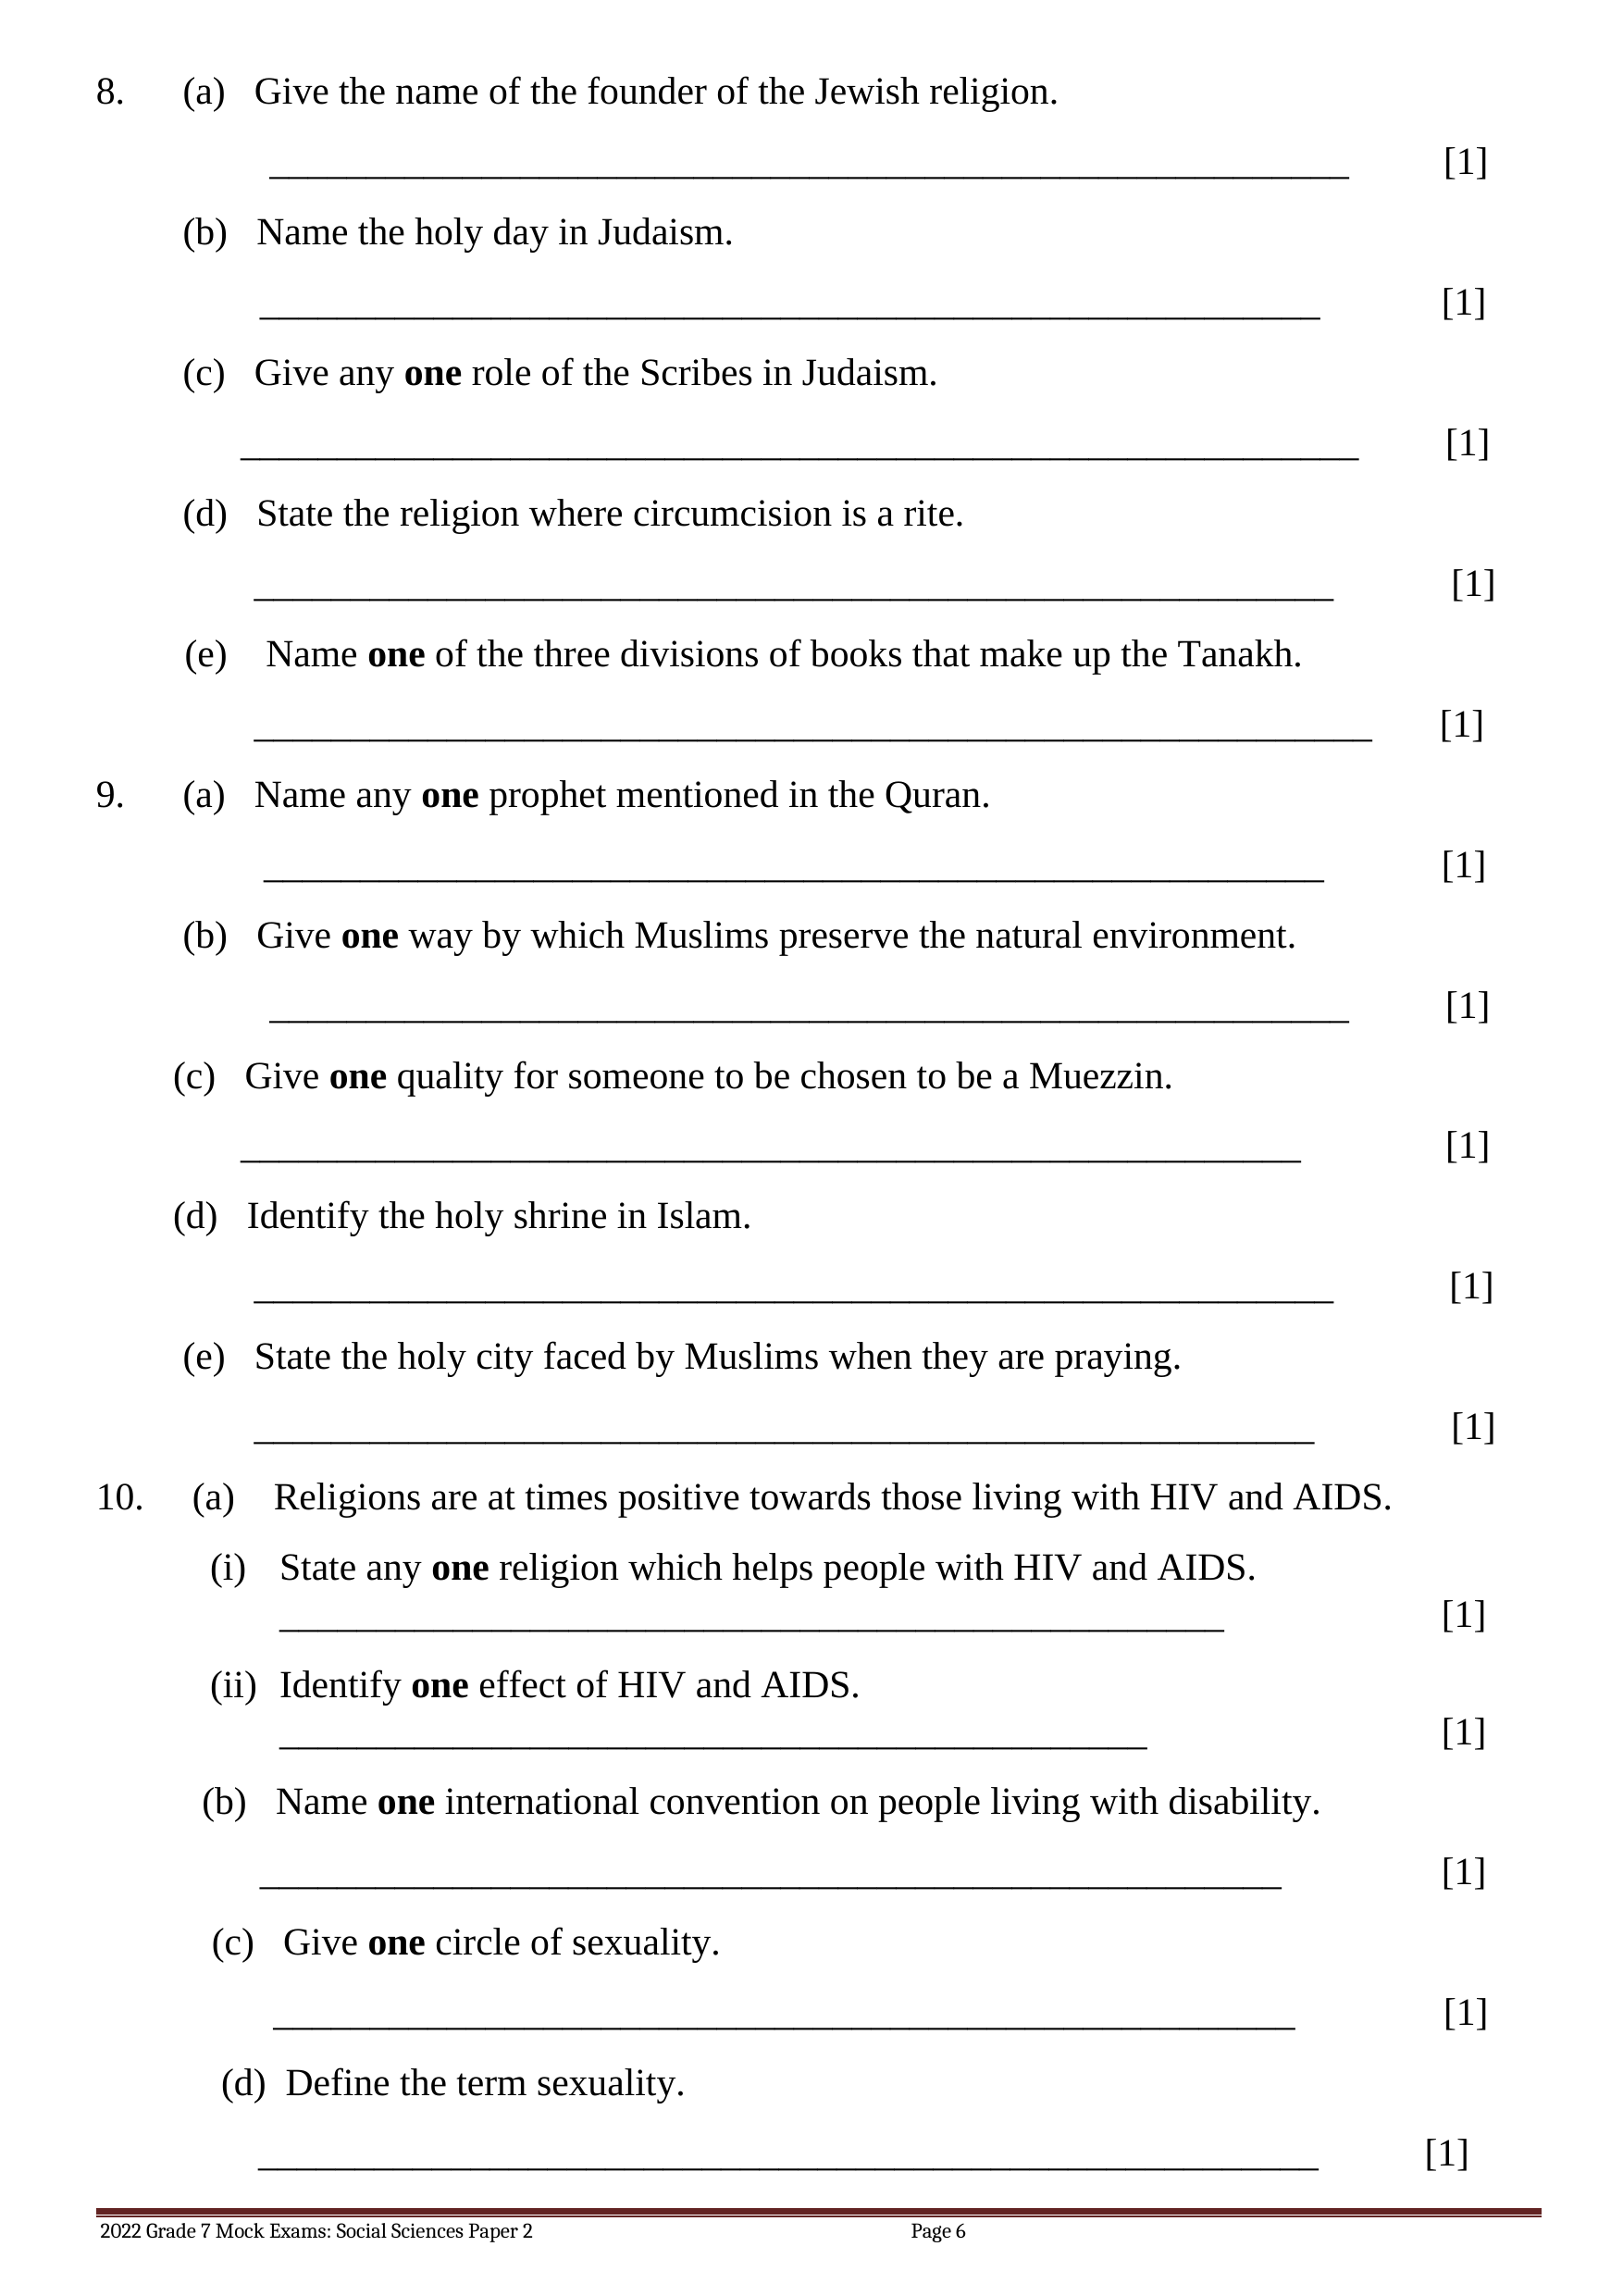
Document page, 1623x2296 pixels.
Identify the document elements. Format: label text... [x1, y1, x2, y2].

text __________________________________________________________ [1] [174, 701, 1542, 745]
text _______________________________________________________ [1] [95, 279, 1542, 323]
text (e) State the holy city faced by Muslims when they are praying. [95, 1334, 1542, 1378]
text (d) State the religion where circumcision is a rite. [95, 490, 1542, 534]
text 9. (a) Name any one prophet mentioned in the Quran. [95, 771, 1542, 815]
text ________________________________________________________ [1] [165, 1263, 1542, 1308]
list _________________________________________________ [1] [279, 1591, 1542, 1635]
text (e) Name one of the three divisions of books that make up the Tanakh. [165, 630, 1542, 675]
list State any one religion which helps people with HIV and AIDS. [210, 1544, 1542, 1588]
text 8. (a) Give the name of the founder of the Jewish religion. [95, 68, 1542, 113]
text ________________________________________________________ [1] [95, 982, 1542, 1026]
text _______________________________________________________ [1] [95, 841, 1542, 886]
list _____________________________________________ [1] [279, 1708, 1542, 1753]
text _____________________________________________________ [1] [234, 1990, 1542, 2034]
text _______________________________________________________ [1] [95, 1123, 1542, 1167]
text ________________________________________________________ [1] [165, 560, 1542, 604]
text (b) Name the holy day in Judaism. [95, 209, 1542, 254]
text 10. (a) Religions are at times positive towards those living with HIV and AIDS. [95, 1474, 1542, 1519]
text (c) Give one circle of sexuality. [95, 1919, 1542, 1964]
text (b) Name one international convention on people living with disability. [95, 1779, 1542, 1823]
text (b) Give one way by which Muslims preserve the natural environment. [95, 912, 1542, 956]
text _______________________________________________________ [1] [210, 2130, 1542, 2174]
text ________________________________________________________ [1] [95, 139, 1542, 183]
text __________________________________________________________ [1] [95, 419, 1542, 464]
list Identify one effect of HIV and AIDS. [210, 1661, 1542, 1706]
list _______________________________________________________ [1] [169, 1404, 1542, 1447]
text _____________________________________________________ [1] [95, 1849, 1542, 1893]
text (d) Define the term sexuality. [95, 2060, 1542, 2104]
text (c) Give one quality for someone to be chosen to be a Muezzin. [95, 1052, 1542, 1097]
text (d) Identify the holy shrine in Islam. [95, 1193, 1542, 1237]
text (c) Give any one role of the Scribes in Judaism. [95, 350, 1542, 394]
